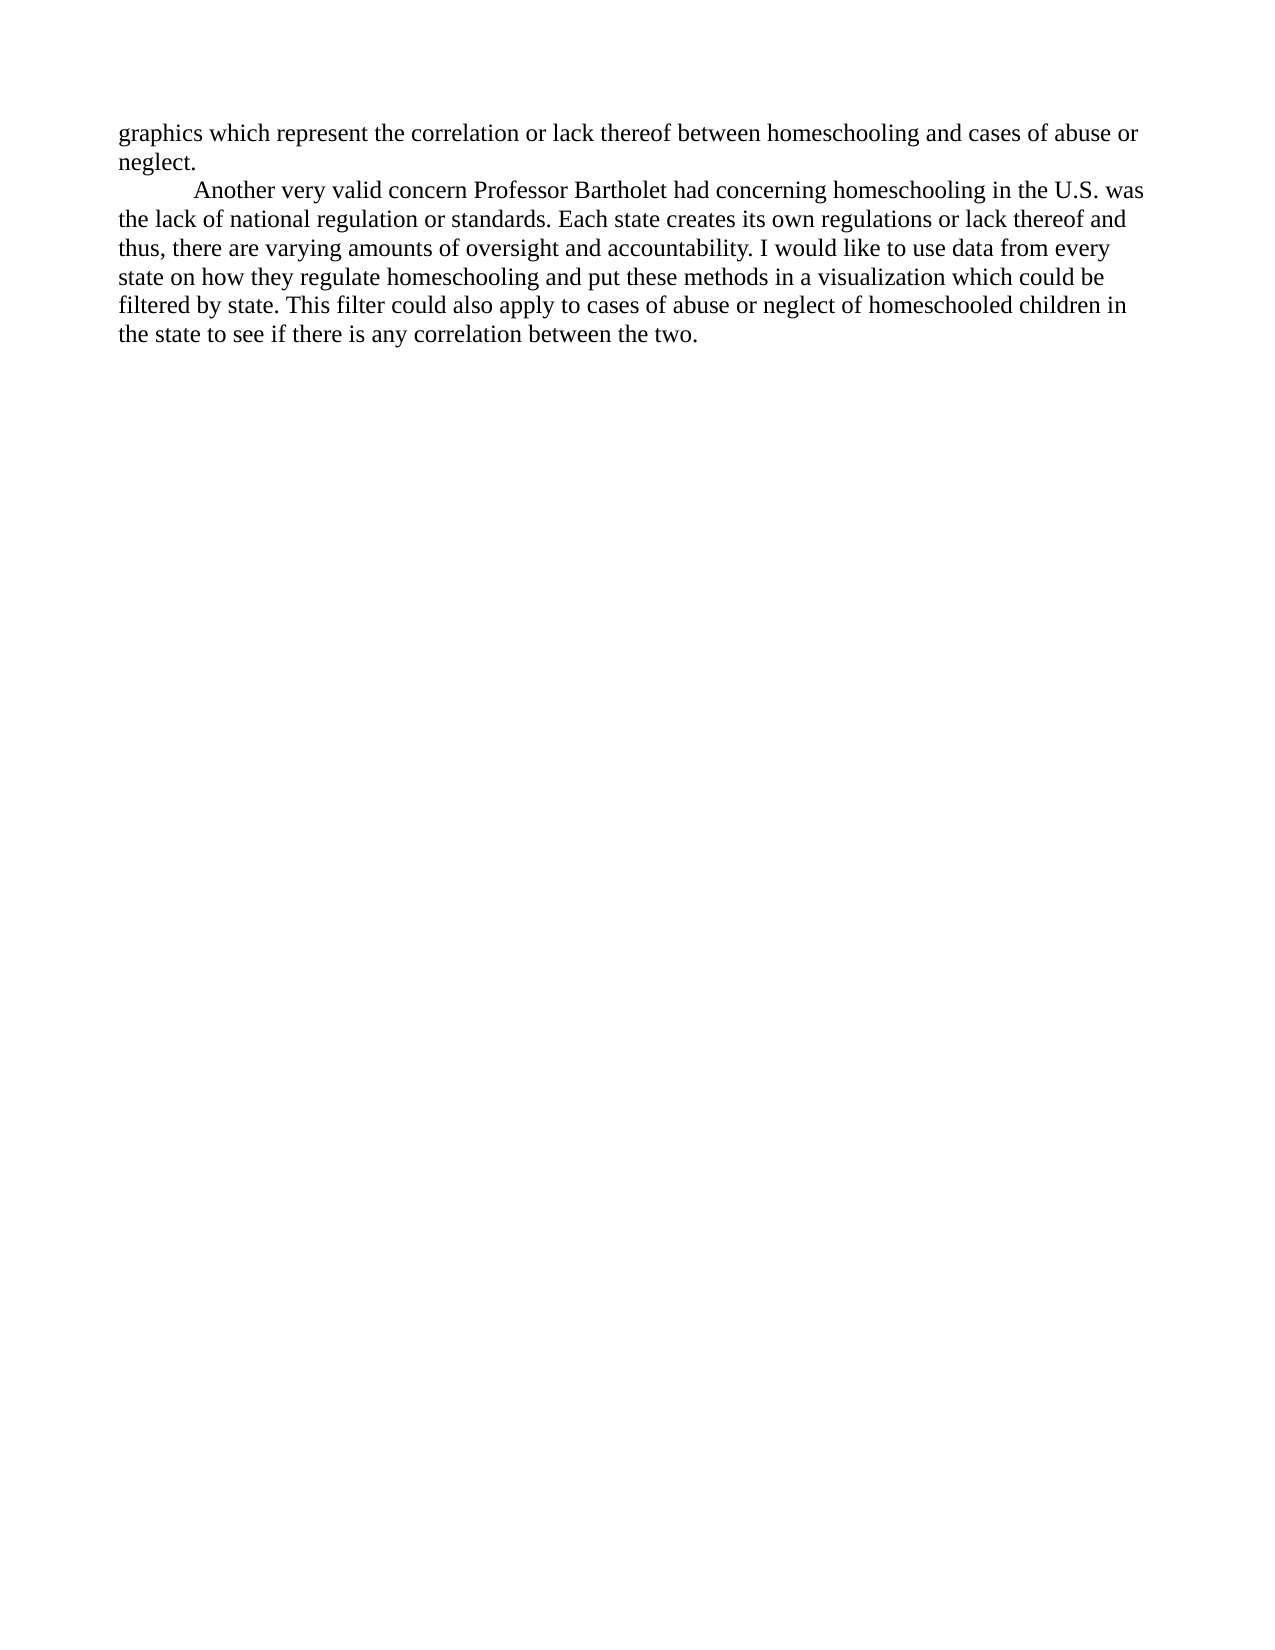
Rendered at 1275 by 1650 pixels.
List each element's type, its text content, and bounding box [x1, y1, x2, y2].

text Another very valid concern Professor Bartholet had concerning homeschooling in the U.S. was the lack of national regulation or standards. Each state creates its own regulations or lack thereof and thus, there are varying amounts of oversight and accountability. I would like to use data from every state on how they regulate homeschooling and put these methods in a visualization which could be filtered by state. This filter could also apply to cases of abuse or neglect of homeschooled children in the state to see if there is any correlation between the two. [698, 176, 1157, 348]
